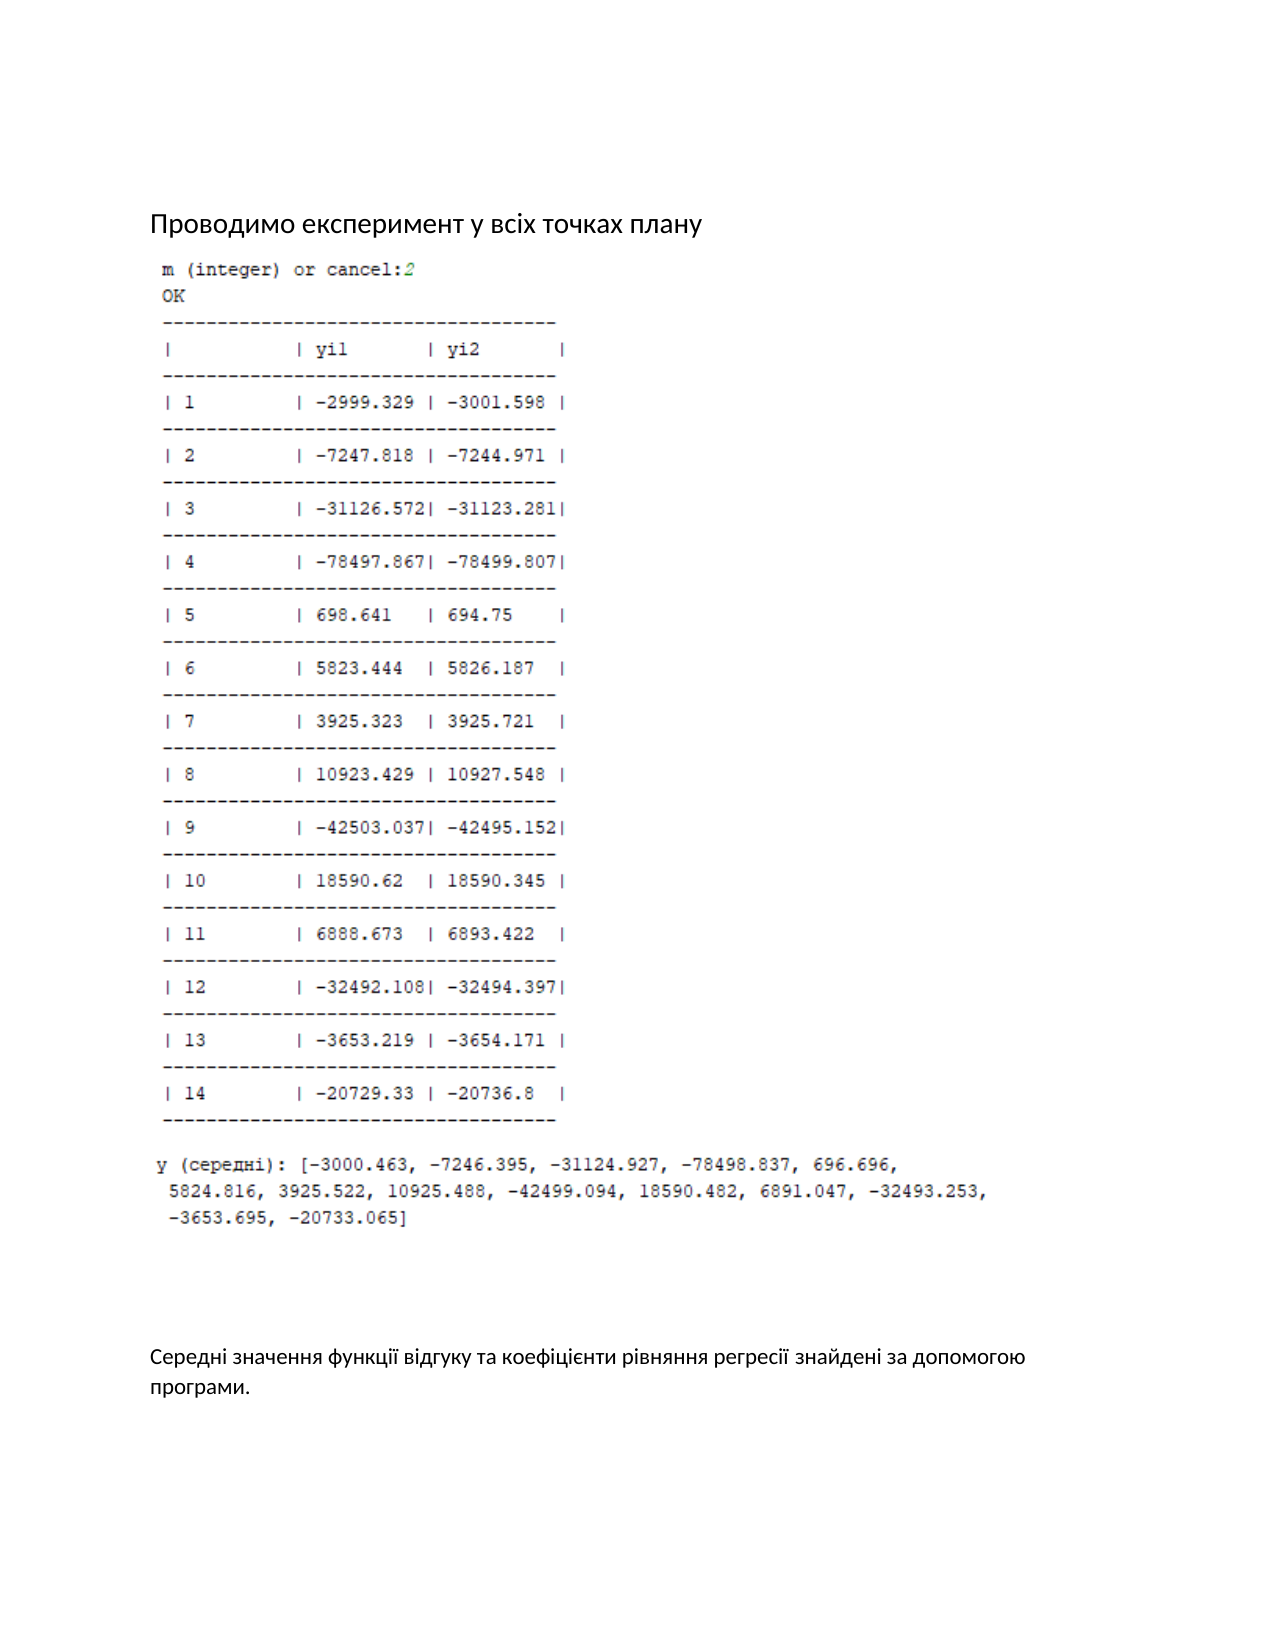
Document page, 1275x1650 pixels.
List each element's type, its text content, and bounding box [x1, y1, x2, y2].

text Проводимо експеримент у всіх точках плану [150, 205, 1125, 241]
picture [150, 260, 610, 1134]
text Середні значення функції відгуку та коефіцієнти рівняння регресії знайдені за допомогою програми. [150, 1342, 1125, 1400]
picture [150, 1152, 1019, 1230]
